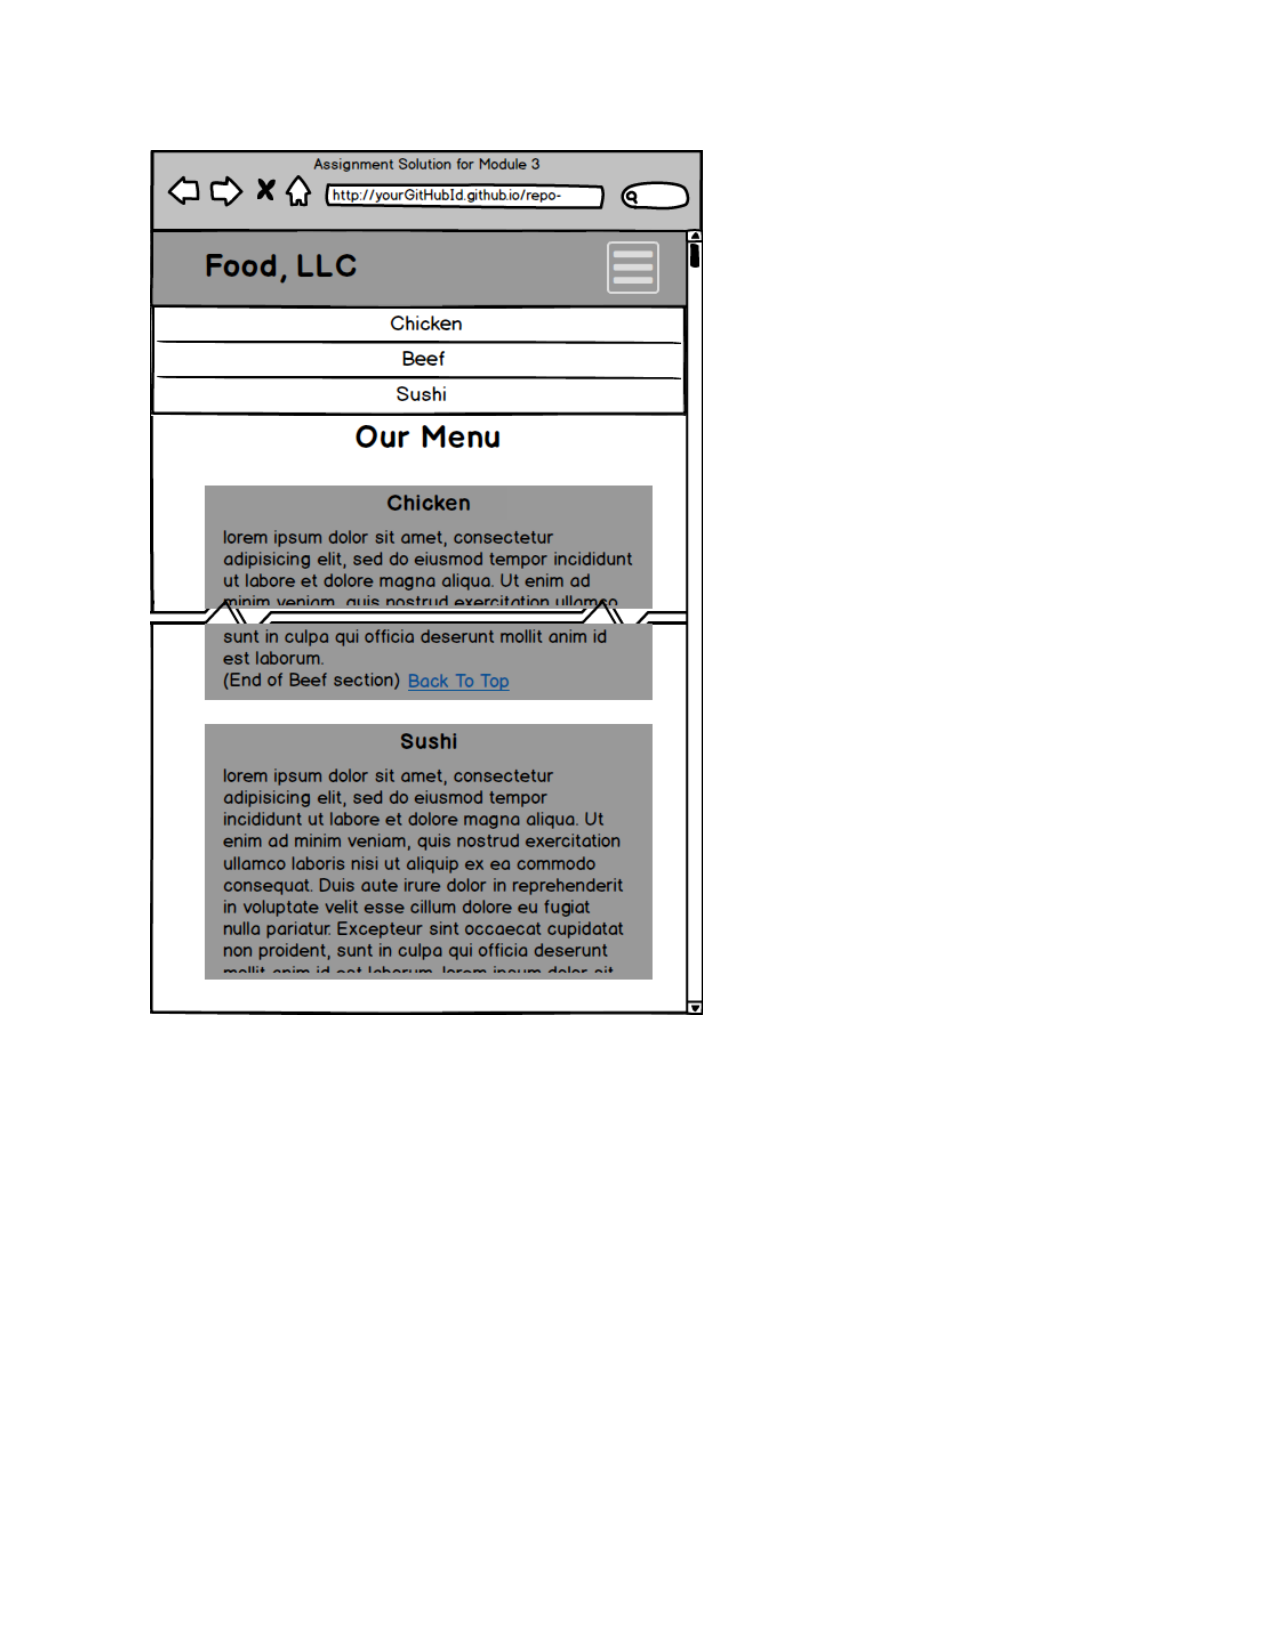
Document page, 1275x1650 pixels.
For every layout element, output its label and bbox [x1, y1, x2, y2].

picture [150, 150, 703, 1015]
